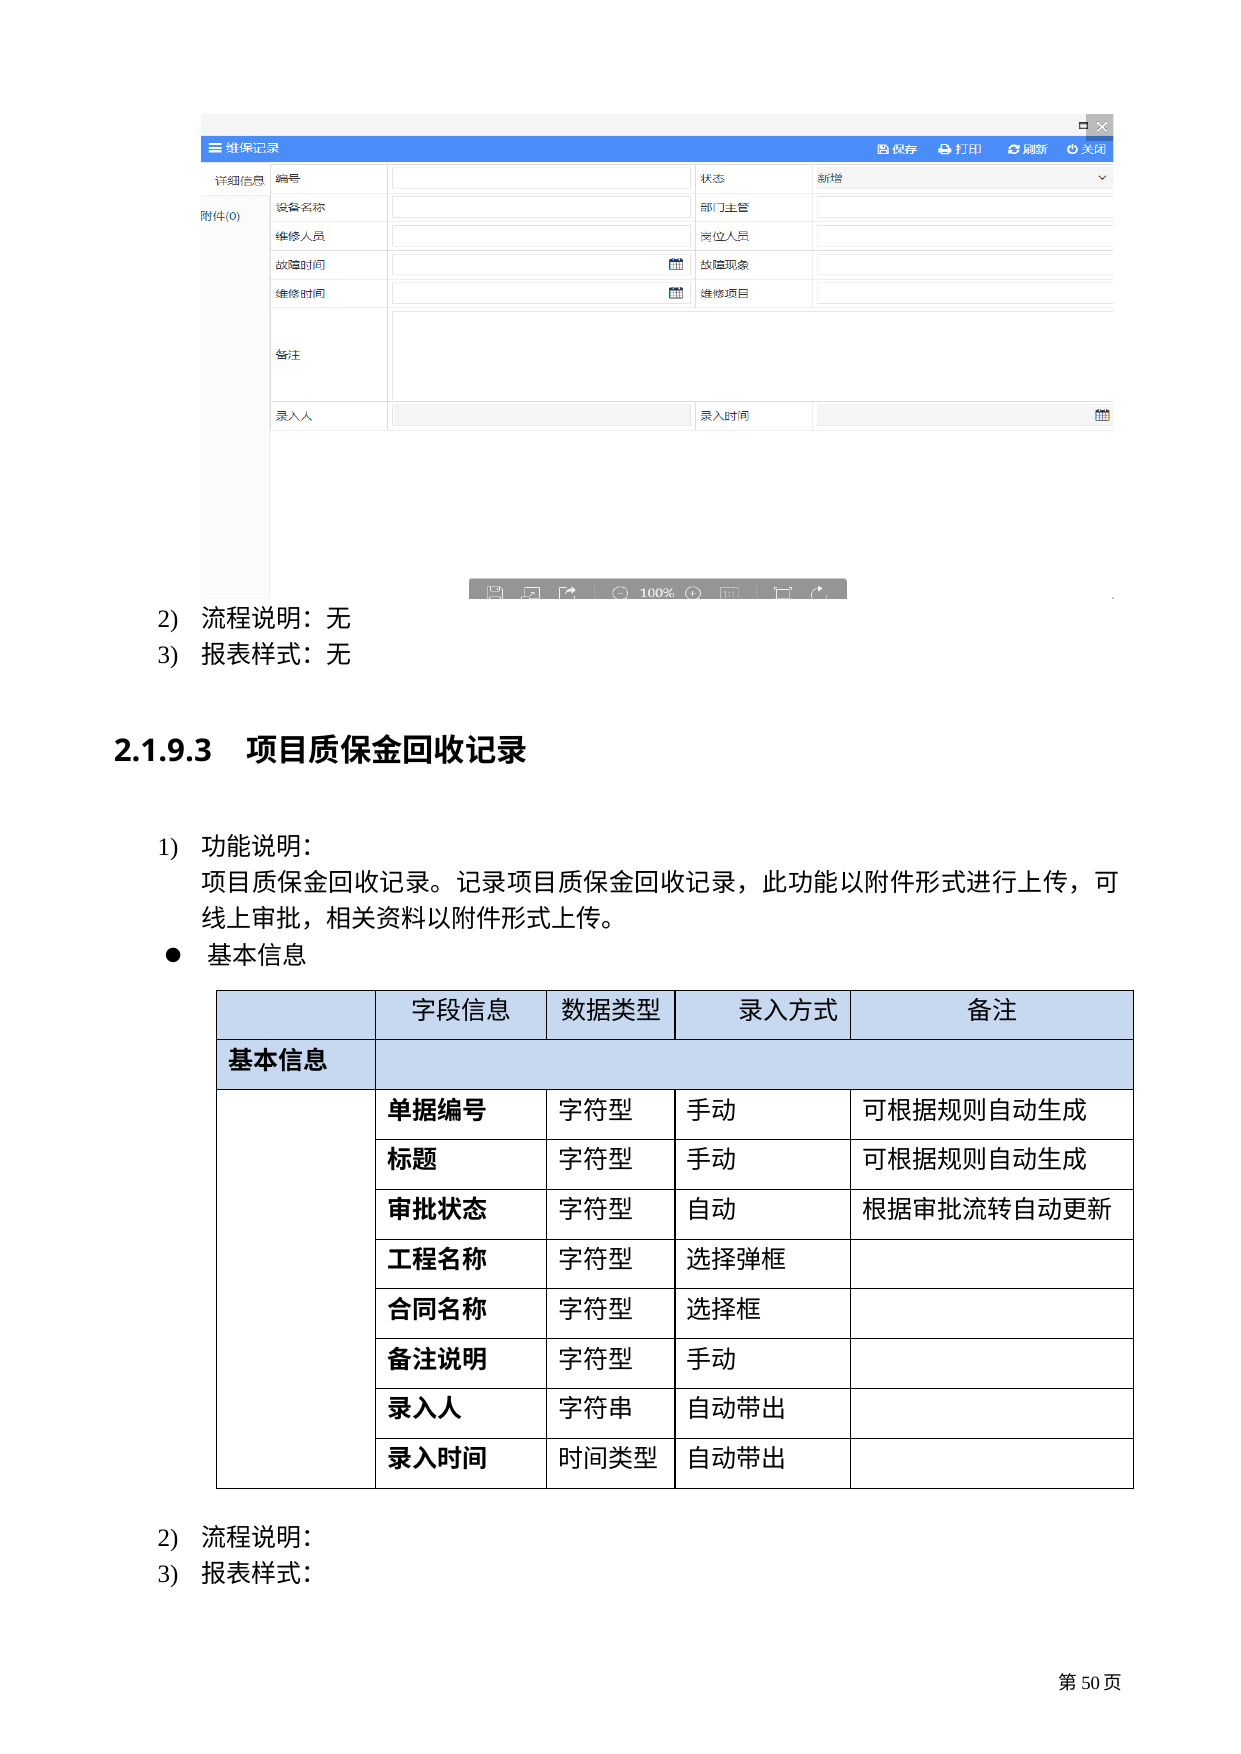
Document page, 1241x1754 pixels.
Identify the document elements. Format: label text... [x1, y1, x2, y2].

table_cell 字符型 [547, 1240, 674, 1288]
list 流程说明：无 [157, 598, 1122, 635]
table_cell [376, 1040, 1133, 1089]
table_cell 合同名称 [376, 1289, 546, 1338]
list 报表样式： [157, 1553, 1122, 1590]
table_cell 单据编号 [376, 1090, 546, 1139]
table_cell 自动带出 [676, 1389, 850, 1438]
table_cell 录入人 [376, 1389, 546, 1438]
list 功能说明： [157, 826, 1122, 863]
table_cell 工程名称 [376, 1240, 546, 1288]
table_cell 字符型 [547, 1090, 674, 1139]
table_cell 自动带出 [676, 1439, 850, 1487]
list 流程说明： [157, 1517, 1122, 1553]
table_cell 基本信息 [217, 1040, 375, 1089]
table_cell 自动 [676, 1190, 850, 1238]
list 报表样式：无 [157, 635, 1122, 671]
table_cell [851, 1289, 1133, 1338]
table_cell 选择弹框 [676, 1240, 850, 1288]
table_cell 录入时间 [376, 1439, 546, 1487]
table_cell 根据审批流转自动更新 [851, 1190, 1133, 1238]
list 基本信息 [163, 935, 1122, 971]
table_cell 可根据规则自动生成 [851, 1140, 1133, 1189]
table_cell 备注说明 [376, 1339, 546, 1388]
table_cell 标题 [376, 1140, 546, 1189]
table_cell 字符型 [547, 1140, 674, 1189]
table_header 备注 [851, 991, 1133, 1039]
table_cell 审批状态 [376, 1190, 546, 1238]
table_cell 字符型 [547, 1190, 674, 1238]
table_cell 选择框 [676, 1289, 850, 1338]
table_cell 字符型 [547, 1339, 674, 1388]
table_header 录入方式 [676, 991, 850, 1039]
table_header [217, 991, 375, 1039]
text 项目质保金回收记录。记录项目质保金回收记录，此功能以附件形式进行上传，可线上审批，相关资料以附件形式上传。 [201, 863, 1122, 935]
table_cell 手动 [676, 1339, 850, 1388]
table_cell 手动 [676, 1090, 850, 1139]
table_header 字段信息 [376, 991, 546, 1039]
table_cell [851, 1240, 1133, 1288]
table_cell 手动 [676, 1140, 850, 1189]
table_cell [851, 1389, 1133, 1438]
table_cell 时间类型 [547, 1439, 674, 1487]
subtitle 项目质保金回收记录 [113, 725, 1122, 771]
table_cell [851, 1339, 1133, 1388]
picture [201, 114, 1114, 599]
table_cell 字符型 [547, 1289, 674, 1338]
table_cell 字符串 [547, 1389, 674, 1438]
table_cell [217, 1090, 375, 1487]
table_cell [851, 1439, 1133, 1487]
table_cell 可根据规则自动生成 [851, 1090, 1133, 1139]
table_header 数据类型 [547, 991, 674, 1039]
